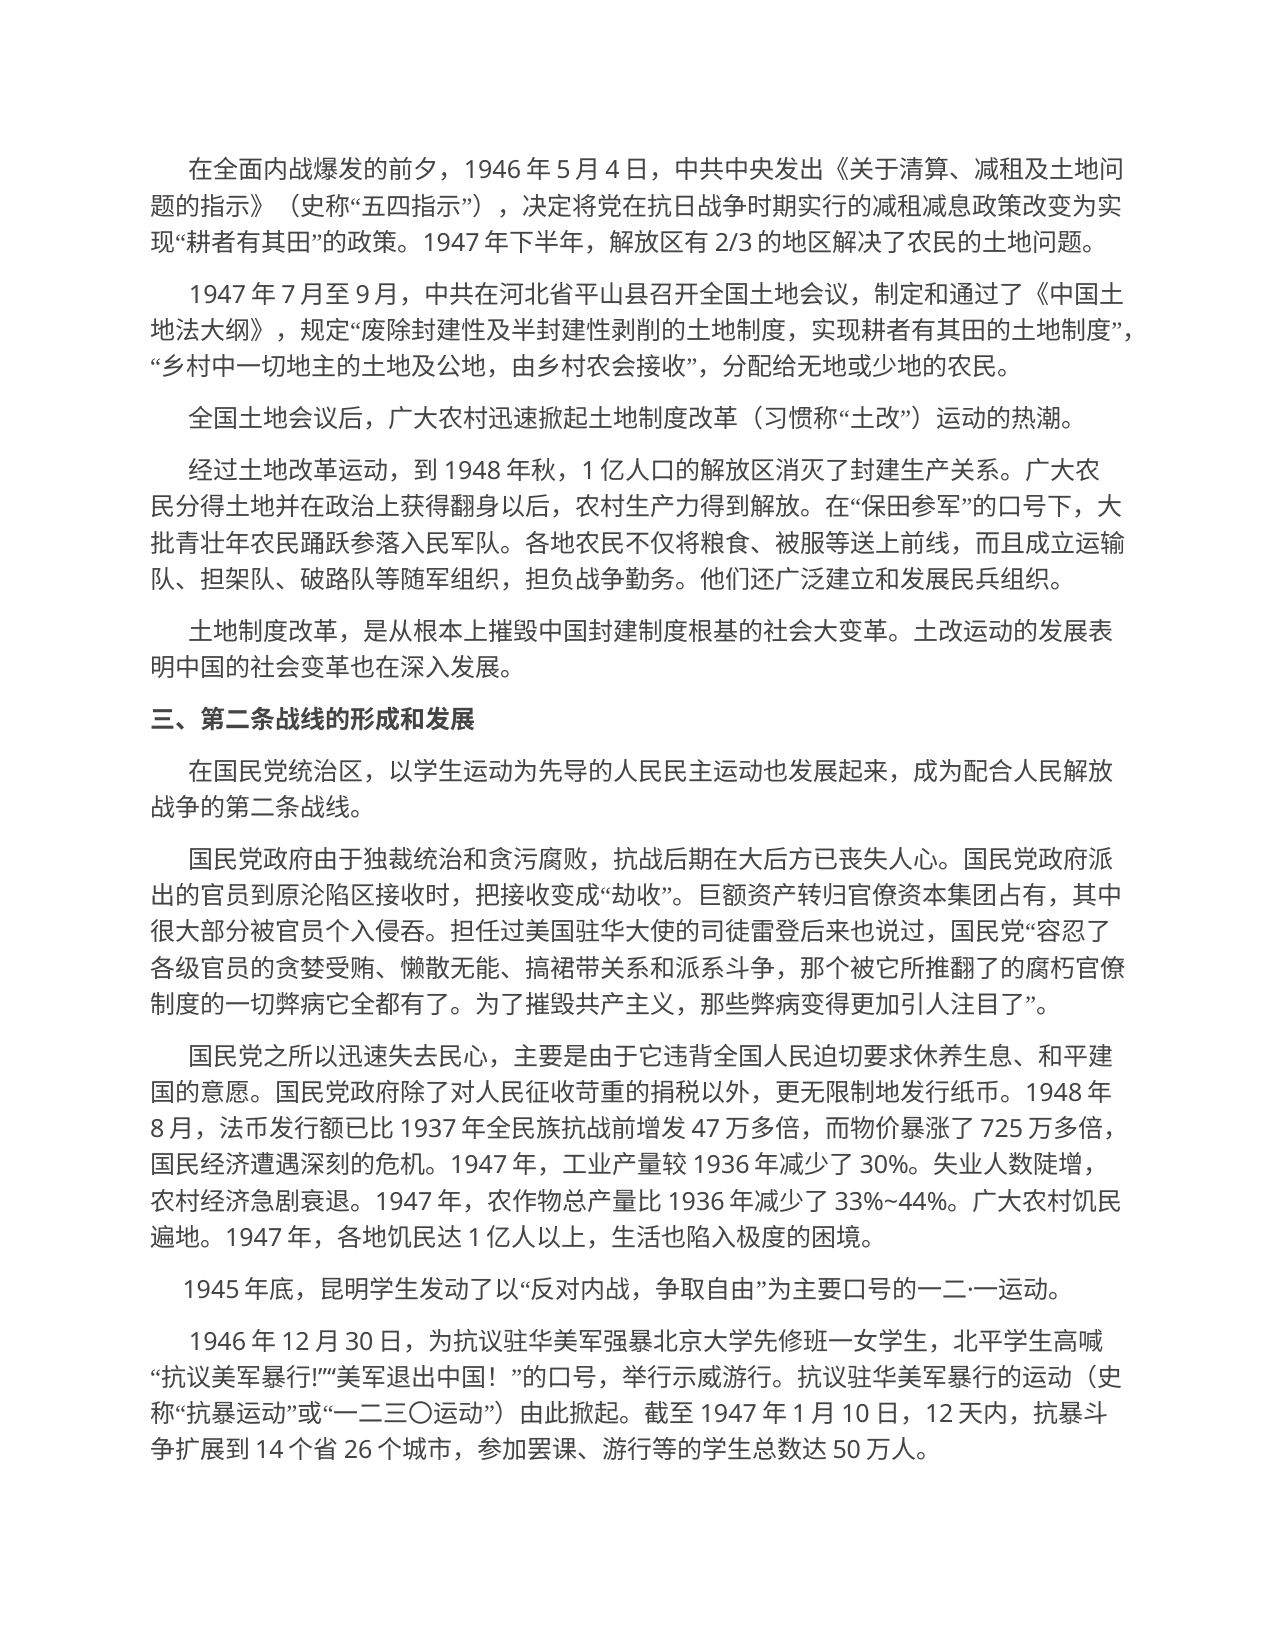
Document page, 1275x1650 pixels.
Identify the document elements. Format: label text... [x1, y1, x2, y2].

text 国民党之所以迅速失去民心，主要是由于它违背全国人民迫切要求休养生息、和平建国的意愿。国民党政府除了对人民征收苛重的捐税以外，更无限制地发行纸币。1948年8月，法币发行额已比1937年全民族抗战前增发47万多倍，而物价暴涨了725万多倍，国民经济遭遇深刻的危机。1947年，工业产量较1936年减少了30%。失业人数陡增，农村经济急剧衰退。1947年，农作物总产量比1936年减少了33%~44%。广大农村饥民遍地。1947年，各地饥民达1亿人以上，生活也陷入极度的困境。 [150, 1036, 1125, 1254]
text 经过土地改革运动，到1948年秋，1亿人口的解放区消灭了封建生产关系。广大农民分得土地并在政治上获得翻身以后，农村生产力得到解放。在“保田参军”的口号下，大批青壮年农民踊跃参落入民军队。各地农民不仅将粮食、被服等送上前线，而且成立运输队、担架队、破路队等随军组织，担负战争勤务。他们还广泛建立和发展民兵组织。 [150, 451, 1125, 596]
text 土地制度改革，是从根本上摧毁中国封建制度根基的社会大变革。土改运动的发展表明中国的社会变革也在深入发展。 [150, 611, 1125, 684]
text 在全面内战爆发的前夕，1946年5月4日，中共中央发出《关于清算、减租及土地问题的指示》（史称“五四指示”），决定将党在抗日战争时期实行的减租减息政策改变为实现“耕者有其田”的政策。1947年下半年，解放区有2/3的地区解决了农民的土地问题。 [150, 150, 1125, 259]
text 1947年7月至9月，中共在河北省平山县召开全国土地会议，制定和通过了《中国土地法大纲》，规定“废除封建性及半封建性剥削的土地制度，实现耕者有其田的土地制度”，“乡村中一切地主的土地及公地，由乡村农会接收”，分配给无地或少地的农民。 [150, 274, 1125, 383]
text 全国土地会议后，广大农村迅速掀起土地制度改革（习惯称“土改”）运动的热潮。 [150, 399, 1125, 435]
text 在国民党统治区，以学生运动为先导的人民民主运动也发展起来，成为配合人民解放战争的第二条战线。 [150, 751, 1125, 824]
text 三、第二条战线的形成和发展 [150, 699, 1125, 736]
text 1945年底，昆明学生发动了以“反对内战，争取自由”为主要口号的一二·一运动。 [150, 1269, 1125, 1306]
text 国民党政府由于独裁统治和贪污腐败，抗战后期在大后方已丧失人心。国民党政府派出的官员到原沦陷区接收时，把接收变成“劫收”。巨额资产转归官僚资本集团占有，其中很大部分被官员个入侵吞。担任过美国驻华大使的司徒雷登后来也说过，国民党“容忍了各级官员的贪婪受贿、懒散无能、搞裙带关系和派系斗争，那个被它所推翻了的腐朽官僚制度的一切弊病它全都有了。为了摧毁共产主义，那些弊病变得更加引人注目了”。 [150, 839, 1125, 1021]
text 1946年12月30日，为抗议驻华美军强暴北京大学先修班一女学生，北平学生高喊“抗议美军暴行!”“美军退出中国！”的口号，举行示威游行。抗议驻华美军暴行的运动（史称“抗暴运动”或“一二三〇运动”）由此掀起。截至1947年1月10日，12天内，抗暴斗争扩展到14个省26个城市，参加罢课、游行等的学生总数达50万人。 [150, 1321, 1125, 1466]
